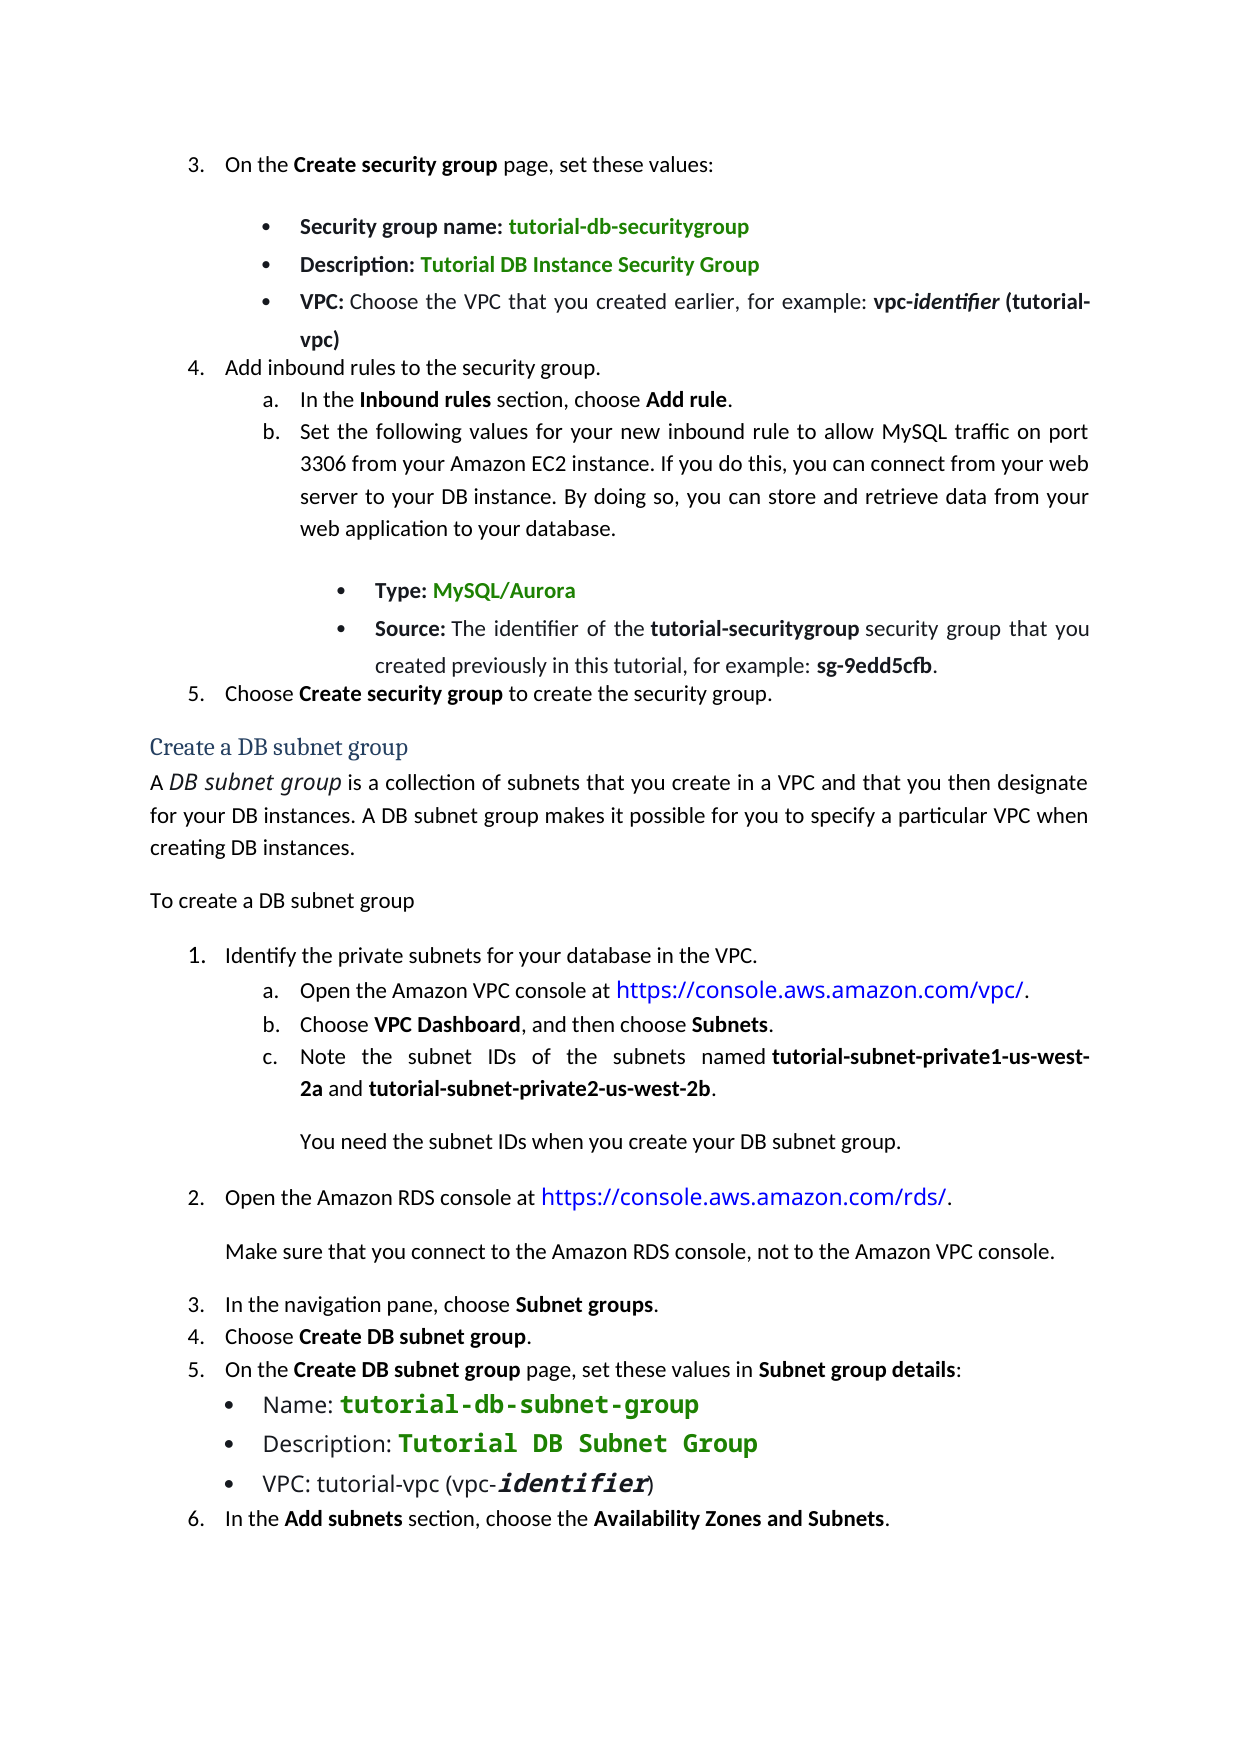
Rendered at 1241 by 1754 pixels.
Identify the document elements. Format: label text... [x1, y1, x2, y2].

list Choose VPC Dashboard, and then choose Subnets. [262, 1010, 1090, 1038]
list In the Add subnets section, choose the Availability Zones and Subnets. [187, 1504, 1090, 1532]
text You need the subnet IDs when you create your DB subnet group. [225, 1127, 1090, 1156]
list Note the subnet IDs of the subnets named tutorial-subnet-private1-us-west-2a and tutorial-subnet-private2-us-west-2b. [262, 1042, 1090, 1102]
list Source: The identifier of the tutorial-securitygroup security group that you created previously in this tutorial, for example: sg-9edd5cfb. [337, 604, 1090, 679]
list On the Create DB subnet group page, set these values in Subnet group details: [187, 1355, 1090, 1383]
list Choose Create DB subnet group. [187, 1322, 1090, 1351]
text To create a DB subnet group [150, 886, 1090, 914]
list Description: Tutorial DB Instance Security Group [262, 241, 1090, 278]
list Description: Tutorial DB Subnet Group [225, 1426, 1090, 1460]
text Make sure that you connect to the Amazon RDS console, not to the Amazon VPC console. [150, 1237, 1090, 1265]
list In the Inbound rules section, choose Add rule. [262, 385, 1090, 413]
list Open the Amazon VPC console at https://console.aws.amazon.com/vpc/. [262, 974, 1090, 1005]
list VPC: tutorial-vpc (vpc-identifier) [225, 1465, 1090, 1499]
list Type: MySQL/Aurora [337, 567, 1090, 604]
list Choose Create security group to create the security group. [187, 679, 1090, 707]
list Identify the private subnets for your database in the VPC. [187, 939, 1090, 970]
list Add inbound rules to the security group. [187, 353, 1090, 381]
list In the navigation pane, choose Subnet groups. [187, 1290, 1090, 1318]
list Set the following values for your new inbound rule to allow MySQL traffic on port 3306 from your Amazon EC2 instance. If you do this, you can connect from your web server to your DB instance. By doing so, you can store and retrieve data from your web application to your database. [262, 417, 1090, 542]
list On the Create security group page, set these values: [187, 150, 1090, 178]
list Security group name: tutorial-db-securitygroup [262, 203, 1090, 241]
text A DB subnet group is a collection of subnets that you create in a VPC and that you then designate for your DB instances. A DB subnet group makes it possible for you to specify a particular VPC when creating DB instances. [150, 766, 1090, 861]
list Name: tutorial-db-subnet-group [225, 1387, 1090, 1421]
list VPC: Choose the VPC that you created earlier, for example: vpc-identifier (tutorial-vpc) [262, 278, 1090, 353]
subtitle Create a DB subnet group [150, 732, 1090, 761]
list Open the Amazon RDS console at https://console.aws.amazon.com/rds/. [187, 1181, 1090, 1212]
